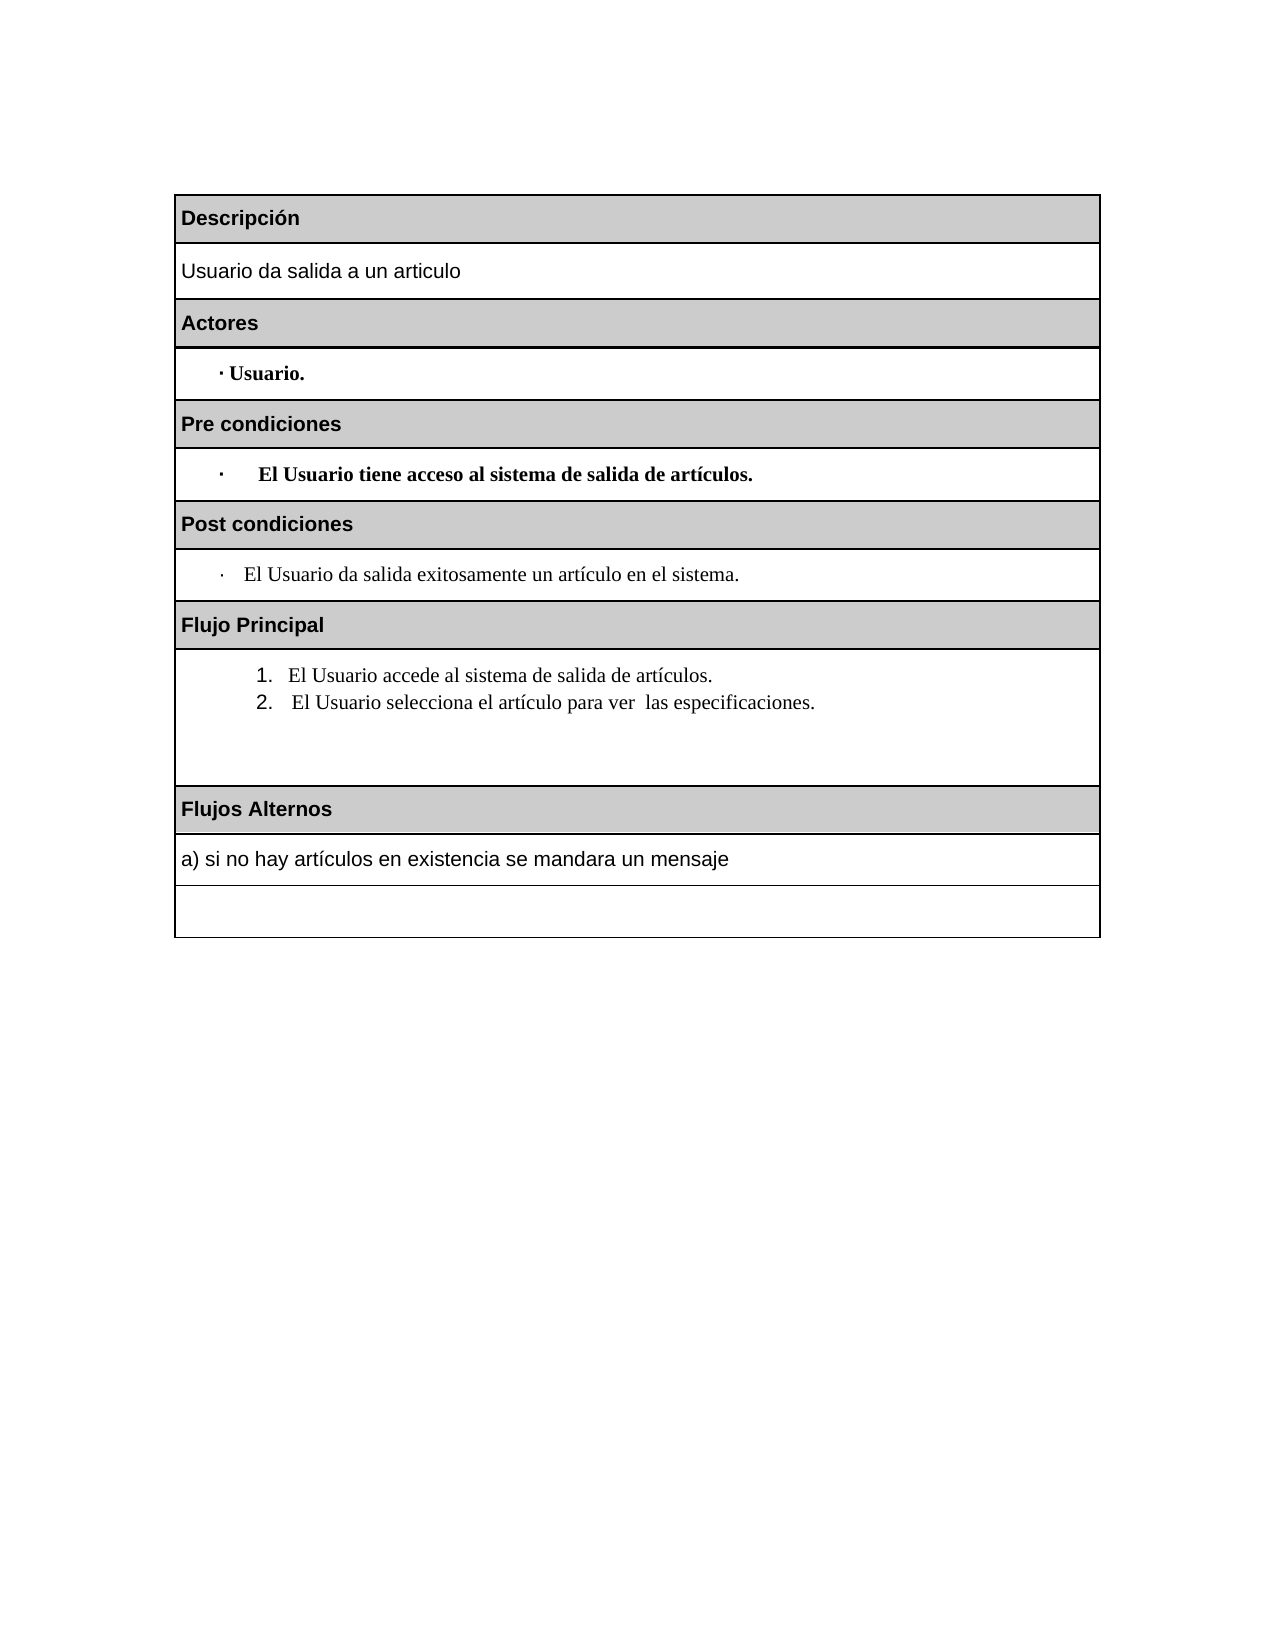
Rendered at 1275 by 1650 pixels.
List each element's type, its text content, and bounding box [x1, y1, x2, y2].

table_cell · El Usuario da salida exitosamente un artículo en el sistema. [176, 550, 1099, 600]
table_cell a) si no hay artículos en existencia se mandara un mensaje [176, 835, 1099, 885]
table_cell · Usuario. [176, 349, 1099, 399]
table_cell Usuario da salida a un articulo [176, 244, 1099, 298]
table_cell Actores [176, 300, 1099, 346]
table_cell [176, 886, 1099, 936]
table_cell · El Usuario tiene acceso al sistema de salida de artículos. [176, 449, 1099, 499]
table_cell Flujos Alternos [176, 787, 1099, 832]
table_cell 1. El Usuario accede al sistema de salida de artículos. 2. El Usuario selecciona el artículo para ver las especificaciones. [176, 650, 1099, 785]
table_cell Post condiciones [176, 502, 1099, 548]
table_cell Pre condiciones [176, 401, 1099, 447]
table_header Descripción [176, 196, 1099, 242]
table_cell Flujo Principal [176, 602, 1099, 648]
